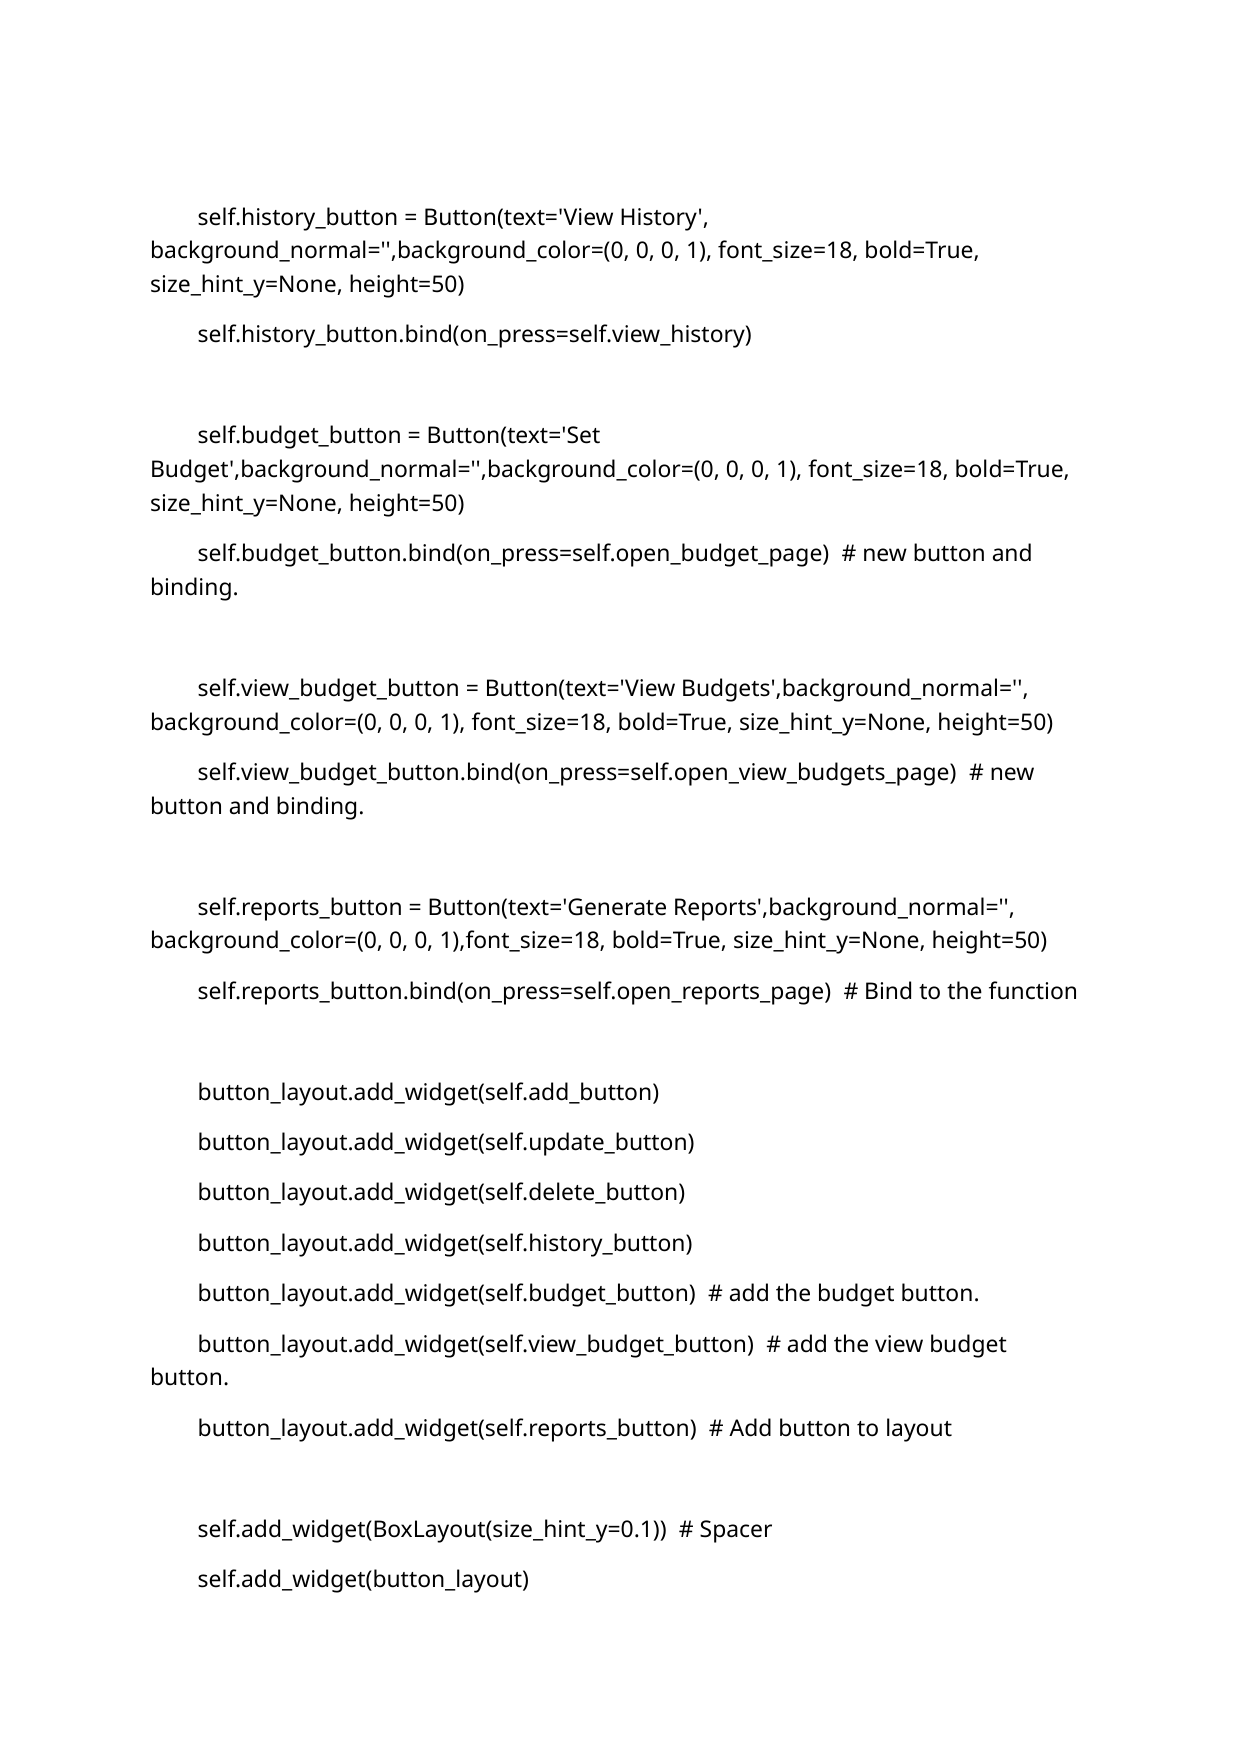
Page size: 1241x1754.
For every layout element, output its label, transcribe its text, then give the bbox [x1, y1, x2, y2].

text button_layout.add_widget(self.budget_button) # add the budget button. [150, 1277, 1090, 1308]
text button_layout.add_widget(self.reports_button) # Add button to layout [150, 1412, 1090, 1443]
text self.add_widget(button_layout) [150, 1563, 1090, 1594]
text self.view_budget_button.bind(on_press=self.open_view_budgets_page) # new button and binding. [150, 756, 1090, 821]
text self.budget_button = Button(text='Set Budget',background_normal='',background_color=(0, 0, 0, 1), font_size=18, bold=True, size_hint_y=None, height=50) [150, 419, 1090, 518]
text button_layout.add_widget(self.history_button) [150, 1227, 1090, 1258]
text self.budget_button.bind(on_press=self.open_budget_page) # new button and binding. [150, 537, 1090, 602]
text self.view_budget_button = Button(text='View Budgets',background_normal='', background_color=(0, 0, 0, 1), font_size=18, bold=True, size_hint_y=None, height=50) [150, 672, 1090, 737]
text self.history_button.bind(on_press=self.view_history) [150, 318, 1090, 349]
text button_layout.add_widget(self.delete_button) [150, 1176, 1090, 1207]
text self.add_widget(BoxLayout(size_hint_y=0.1)) # Spacer [150, 1512, 1090, 1544]
text button_layout.add_widget(self.view_budget_button) # add the view budget button. [150, 1327, 1090, 1392]
text self.reports_button.bind(on_press=self.open_reports_page) # Bind to the function [150, 974, 1090, 1006]
text button_layout.add_widget(self.add_button) [150, 1075, 1090, 1107]
text self.history_button = Button(text='View History', background_normal='',background_color=(0, 0, 0, 1), font_size=18, bold=True, size_hint_y=None, height=50) [150, 200, 1090, 299]
text button_layout.add_widget(self.update_button) [150, 1126, 1090, 1157]
text self.reports_button = Button(text='Generate Reports',background_normal='', background_color=(0, 0, 0, 1),font_size=18, bold=True, size_hint_y=None, height=50) [150, 890, 1090, 955]
